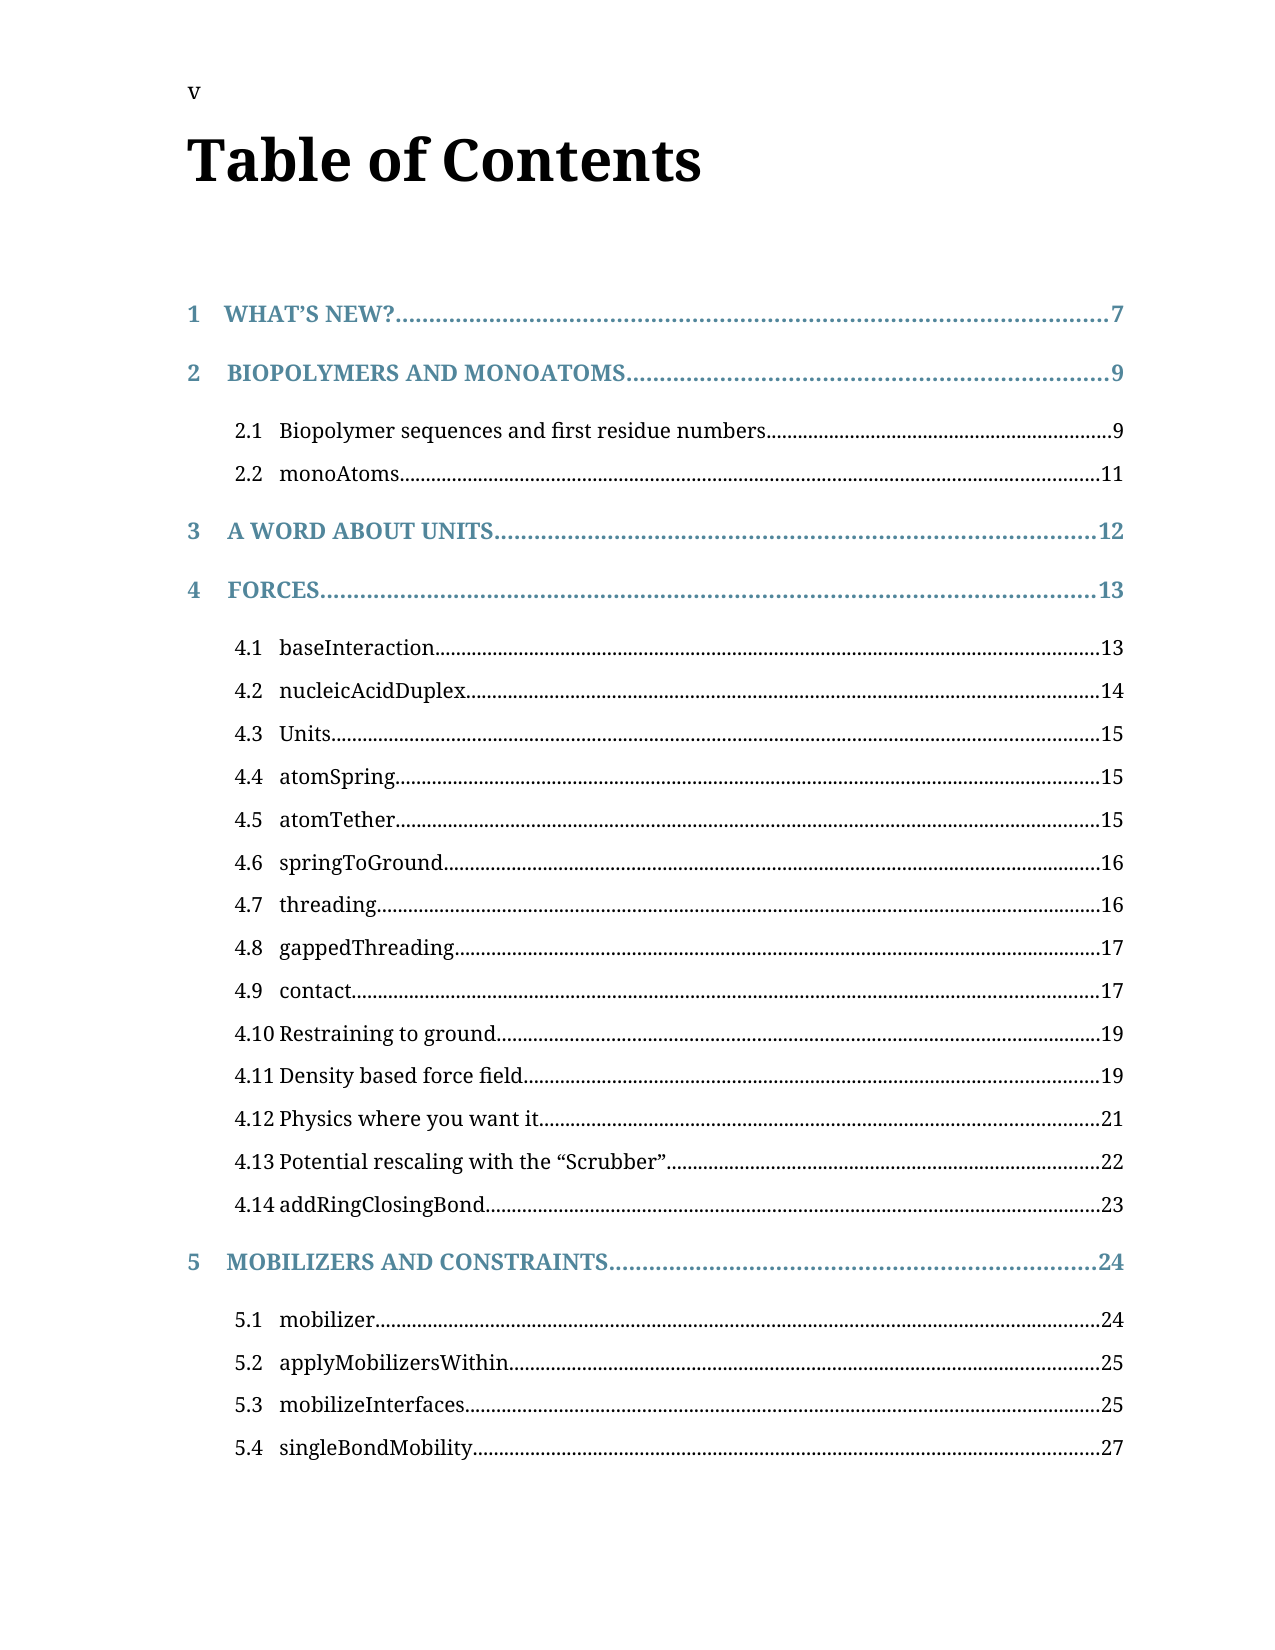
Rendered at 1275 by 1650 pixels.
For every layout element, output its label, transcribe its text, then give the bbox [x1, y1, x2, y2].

text 2.2 monoAtoms 11 [234, 459, 1125, 488]
text 4.1 baseInteraction 13 [234, 633, 1125, 662]
text 4.10 Restraining to ground 19 [234, 1019, 1125, 1047]
text 4.2 nucleicAcidDuplex 14 [234, 676, 1125, 705]
text 4.13 Potential rescaling with the “Scrubber” 22 [234, 1147, 1125, 1176]
text 3 A word about units 12 [187, 515, 1125, 546]
text 4.14 addRingClosingBond 23 [234, 1190, 1125, 1218]
text 2.1 Biopolymer sequences and first residue numbers 9 [234, 417, 1125, 445]
text 4.4 atomSpring 15 [234, 762, 1125, 790]
text 5.2 applyMobilizersWithin 25 [234, 1348, 1125, 1376]
text 4 Forces 13 [187, 574, 1125, 605]
text 2 Biopolymers and monoAtoms 9 [187, 357, 1125, 388]
text 5.4 singleBondMobility 27 [234, 1433, 1125, 1462]
text 5.1 mobilizer 24 [234, 1305, 1125, 1333]
text 5 Mobilizers and constraints 24 [187, 1245, 1125, 1277]
text 4.6 springToGround 16 [234, 848, 1125, 876]
text 4.11 Density based force field 19 [234, 1062, 1125, 1090]
text 4.8 gappedThreading 17 [234, 933, 1125, 962]
text 4.3 Units 15 [234, 719, 1125, 748]
text 4.12 Physics where you want it 21 [234, 1104, 1125, 1133]
text 4.5 atomTether 15 [234, 805, 1125, 833]
text 5.3 mobilizeInterfaces 25 [234, 1390, 1125, 1419]
text 4.7 threading 16 [234, 890, 1125, 919]
text Table of Contents [187, 119, 1125, 199]
text 4.9 contact 17 [234, 976, 1125, 1004]
text 1 What’s new? 7 [187, 298, 1125, 329]
